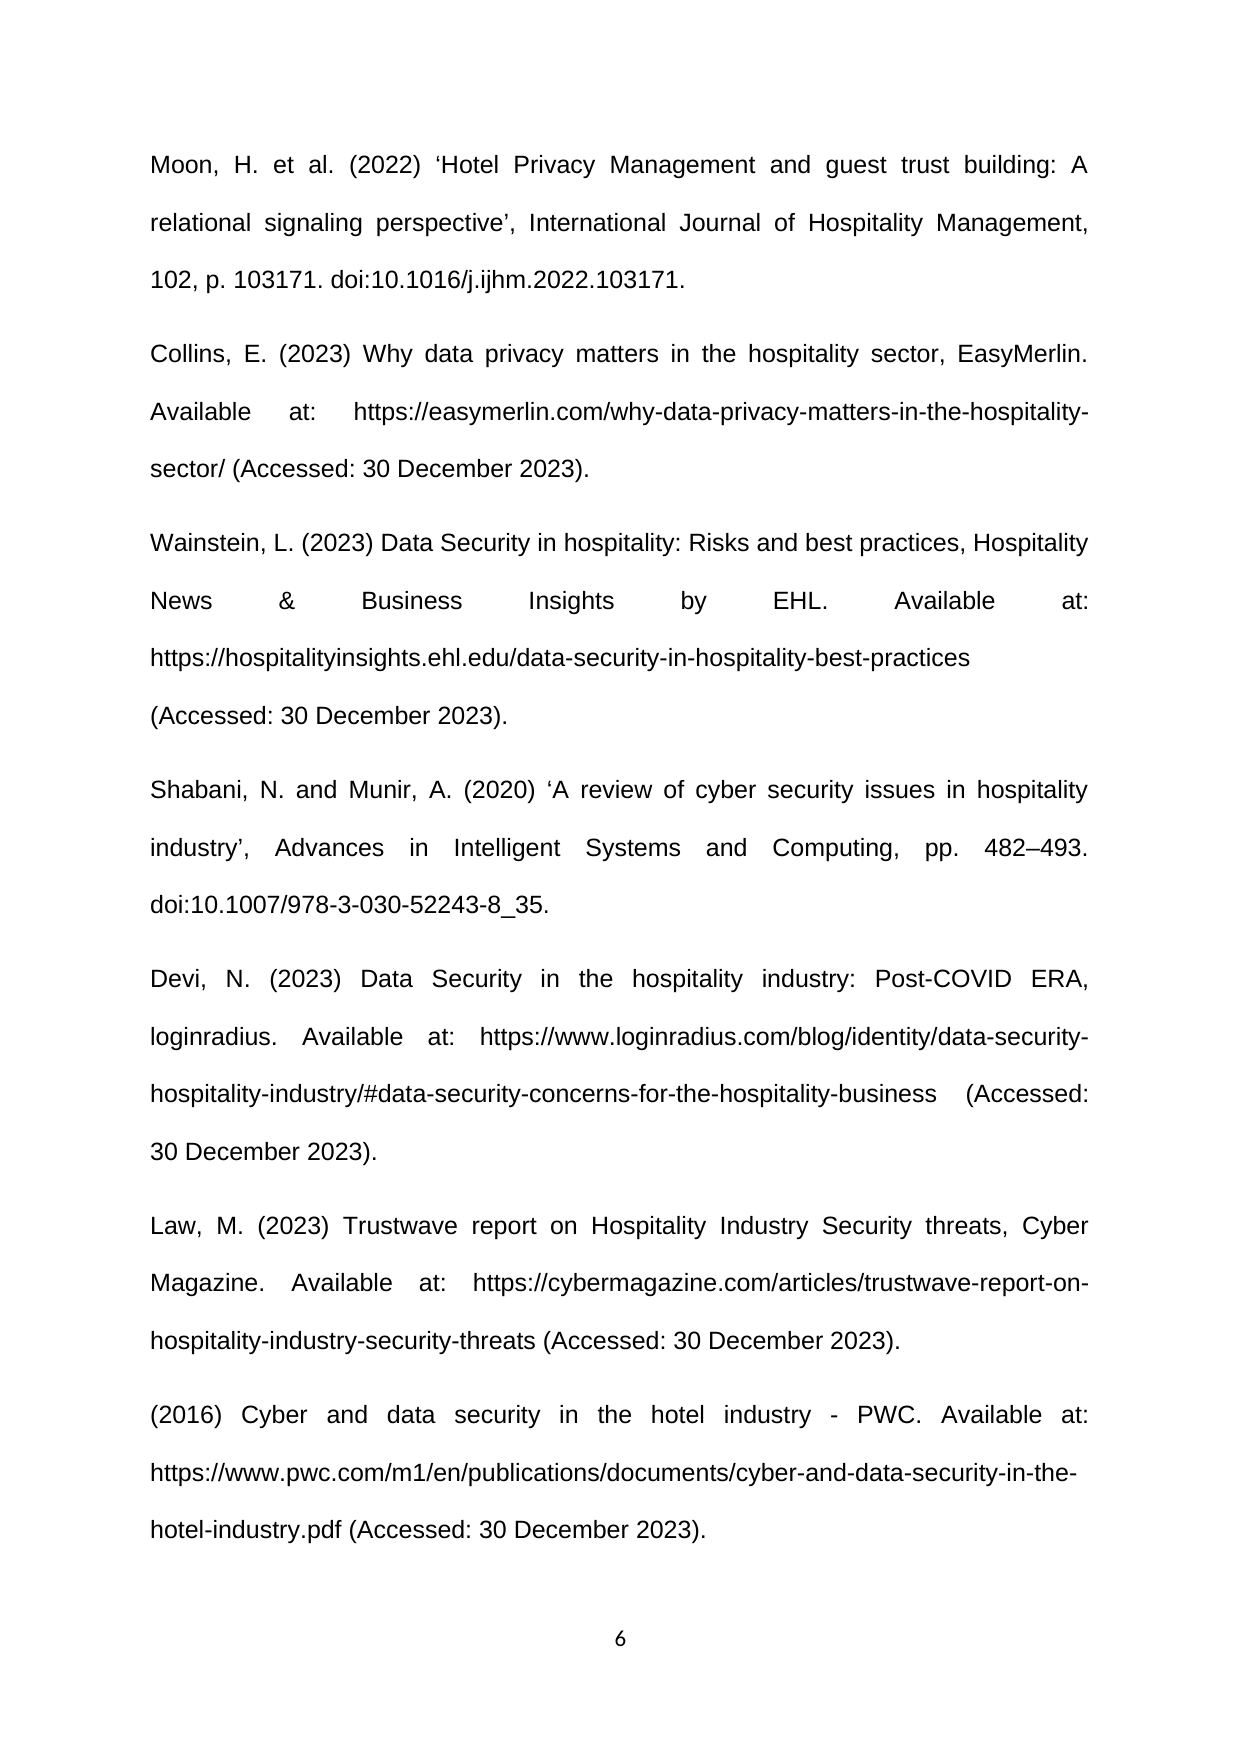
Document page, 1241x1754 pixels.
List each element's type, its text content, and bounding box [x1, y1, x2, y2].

text Moon, H. et al. (2022) ‘Hotel Privacy Management and guest trust building: A relational signaling perspective’, International Journal of Hospitality Management, 102, p. 103171. doi:10.1016/j.ijhm.2022.103171. [150, 150, 1090, 294]
text (2016) Cyber and data security in the hotel industry - PWC. Available at: https://www.pwc.com/m1/en/publications/documents/cyber-and-data-security-in-the-hotel-industry.pdf (Accessed: 30 December 2023). [150, 1400, 1090, 1544]
text Devi, N. (2023) Data Security in the hospitality industry: Post-COVID ERA, loginradius. Available at: https://www.loginradius.com/blog/identity/data-security-hospitality-industry/#data-security-concerns-for-the-hospitality-business (Accessed: 30 December 2023). [150, 964, 1090, 1165]
text Shabani, N. and Munir, A. (2020) ‘A review of cyber security issues in hospitality industry’, Advances in Intelligent Systems and Computing, pp. 482–493. doi:10.1007/978-3-030-52243-8_35. [150, 775, 1090, 919]
text Law, M. (2023) Trustwave report on Hospitality Industry Security threats, Cyber Magazine. Available at: https://cybermagazine.com/articles/trustwave-report-on-hospitality-industry-security-threats (Accessed: 30 December 2023). [150, 1211, 1090, 1354]
text Collins, E. (2023) Why data privacy matters in the hospitality sector, EasyMerlin. Available at: https://easymerlin.com/why-data-privacy-matters-in-the-hospitality-sector/ (Accessed: 30 December 2023). [150, 339, 1090, 483]
text Wainstein, L. (2023) Data Security in hospitality: Risks and best practices, Hospitality News & Business Insights by EHL. Available at: https://hospitalityinsights.ehl.edu/data-security-in-hospitality-best-practices (Accessed: 30 December 2023). [150, 528, 1090, 729]
